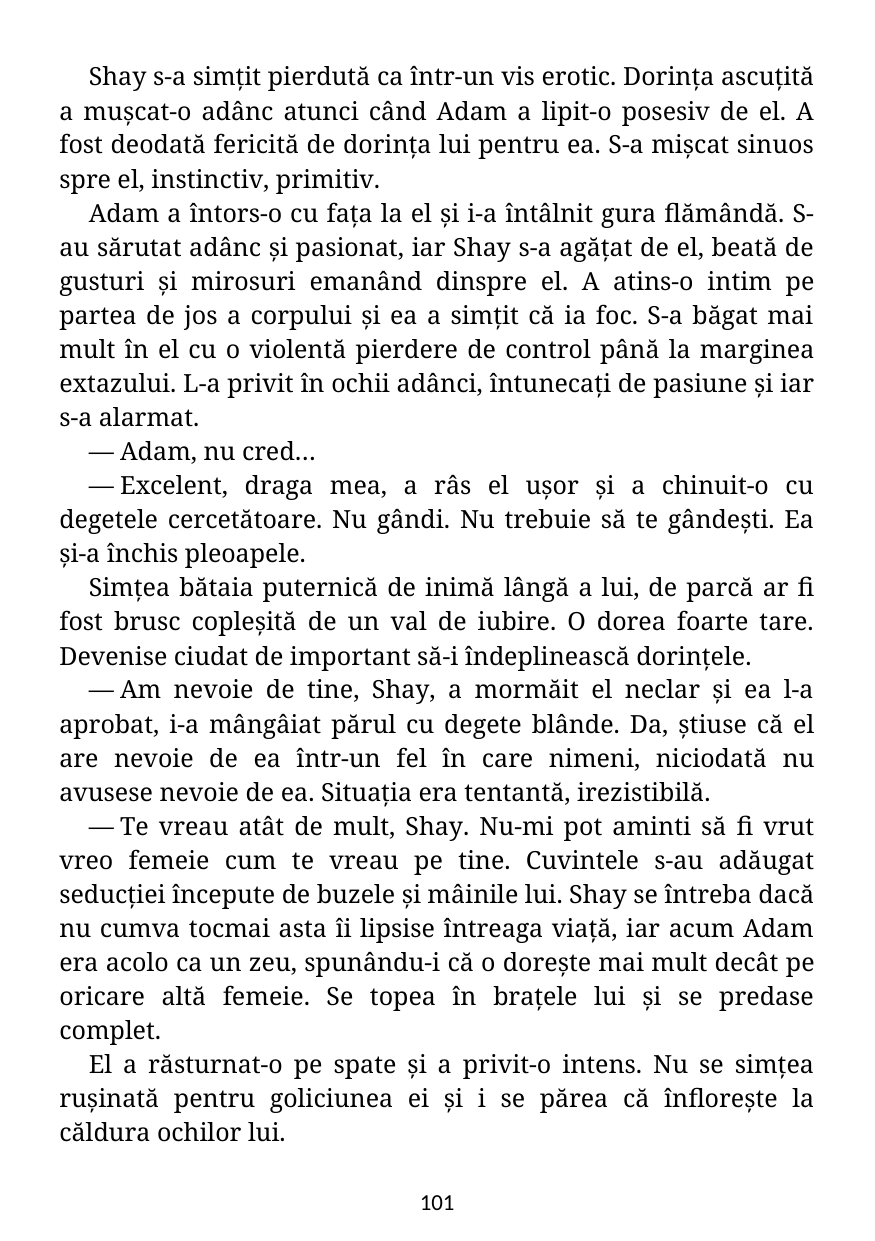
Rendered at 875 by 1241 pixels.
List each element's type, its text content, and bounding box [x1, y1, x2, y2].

text Adam a întors-o cu faţa la el şi i-a întâlnit gura flămândă. S-au sărutat adânc şi pasionat, iar Shay s-a agăţat de el, beată de gusturi şi mirosuri emanând dinspre el. A atins-o intim pe partea de jos a corpului şi ea a simţit că ia foc. S-a băgat mai mult în el cu o violentă pierdere de control până la marginea extazului. L-a privit în ochii adânci, întunecaţi de pasiune şi iar s-a alarmat. [59, 195, 815, 434]
text Simţea bătaia puternică de inimă lângă a lui, de parcă ar fi fost brusc copleşită de un val de iubire. O dorea foarte tare. Devenise ciudat de important să-i îndeplinească dorinţele. [59, 570, 815, 672]
text El a răsturnat-o pe spate şi a privit-o intens. Nu se simţea ruşinată pentru goliciunea ei şi i se părea că înfloreşte la căldura ochilor lui. [59, 1047, 815, 1149]
text — Te vreau atât de mult, Shay. Nu-mi pot aminti să fi vrut vreo femeie cum te vreau pe tine. Cuvintele s-au adăugat seducţiei începute de buzele şi mâinile lui. Shay se întreba dacă nu cumva tocmai asta îi lipsise întreaga viaţă, iar acum Adam era acolo ca un zeu, spunându-i că o doreşte mai mult decât pe oricare altă femeie. Se topea în braţele lui şi se predase complet. [59, 808, 815, 1047]
text — Adam, nu cred… [59, 434, 815, 468]
text Shay s-a simţit pierdută ca într-un vis erotic. Dorinţa ascuţită a muşcat-o adânc atunci când Adam a lipit-o posesiv de el. A fost deodată fericită de dorinţa lui pentru ea. S-a mişcat sinuos spre el, instinctiv, primitiv. [59, 59, 815, 195]
text — Am nevoie de tine, Shay, a mormăit el neclar şi ea l-a aprobat, i-a mângâiat părul cu degete blânde. Da, ştiuse că el are nevoie de ea într-un fel în care nimeni, niciodată nu avusese nevoie de ea. Situaţia era tentantă, irezistibilă. [59, 672, 815, 808]
text — Excelent, draga mea, a râs el uşor şi a chinuit-o cu degetele cercetătoare. Nu gândi. Nu trebuie să te gândeşti. Ea şi-a închis pleoapele. [59, 468, 815, 570]
